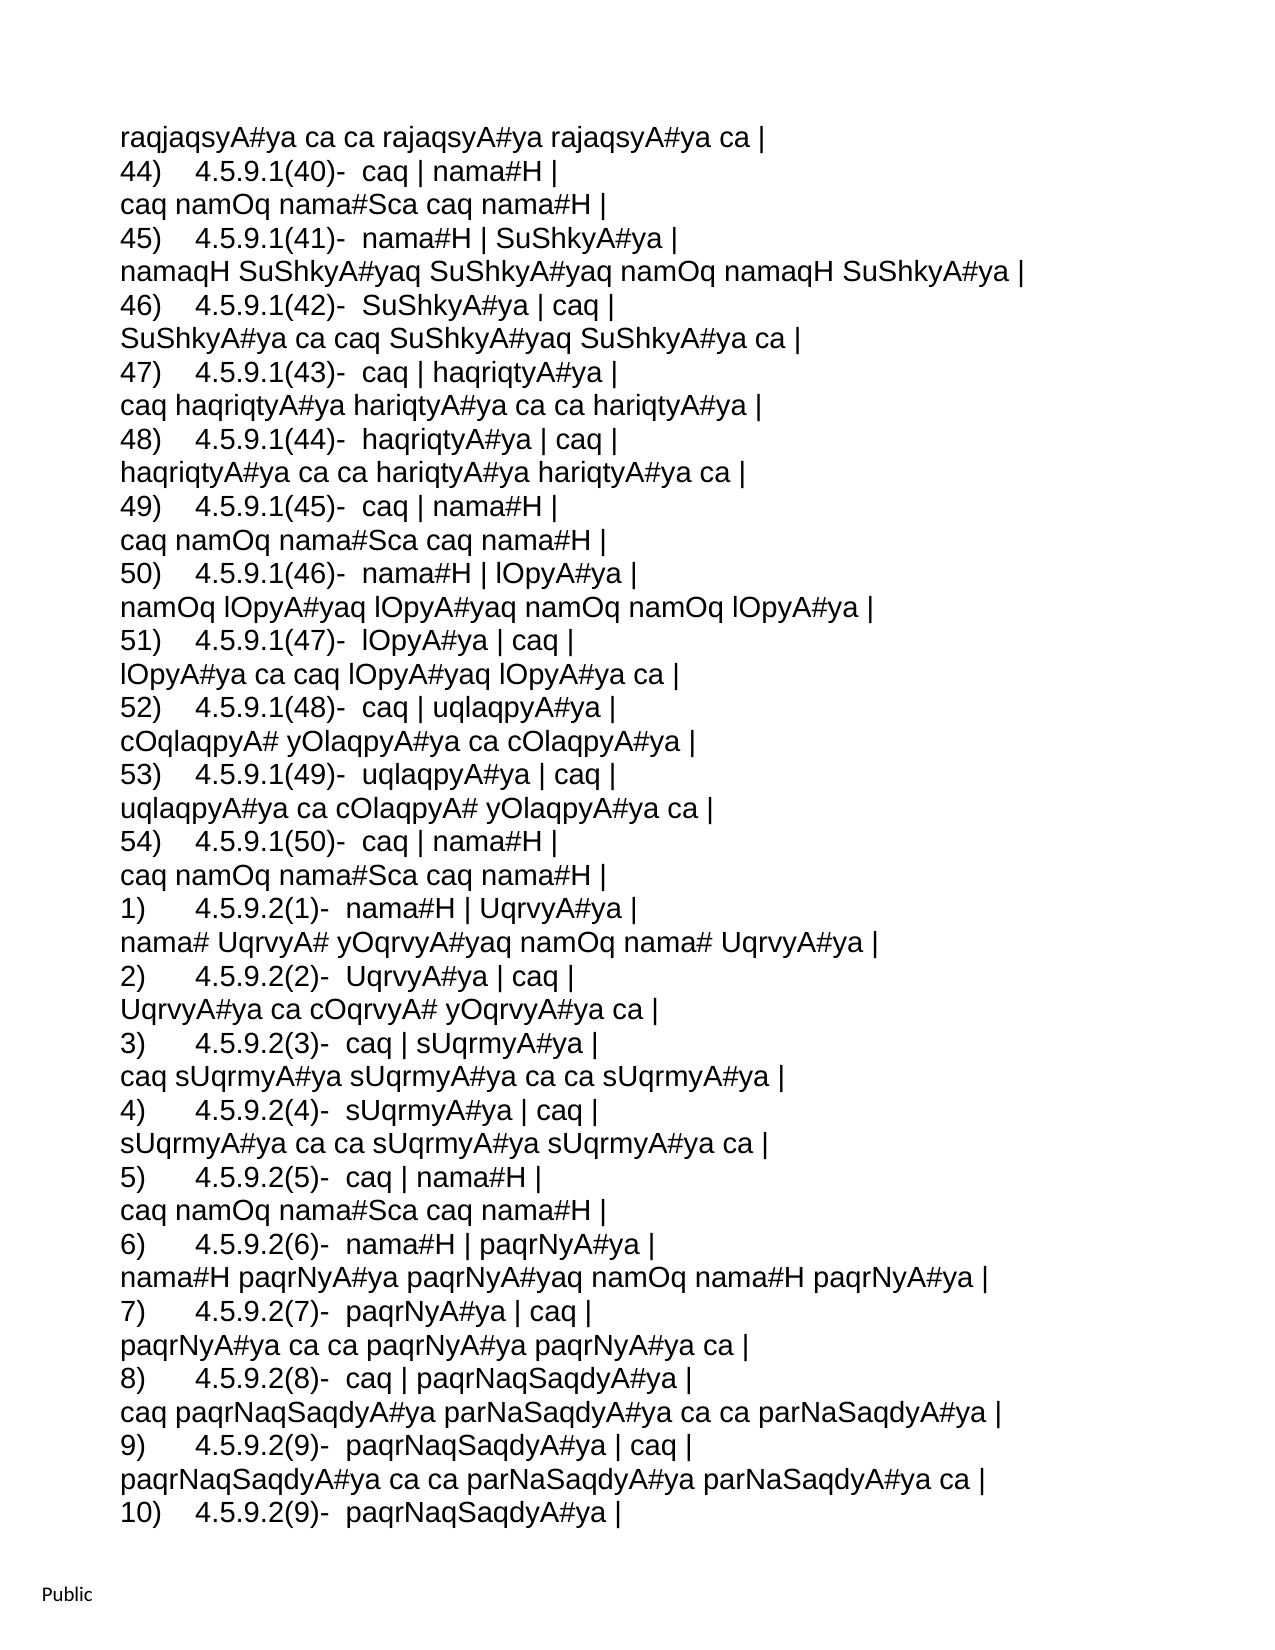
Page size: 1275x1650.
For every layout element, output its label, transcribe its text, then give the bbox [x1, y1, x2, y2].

text cOqlaqpyA# yOlaqpyA#ya ca cOlaqpyA#ya | [120, 724, 1200, 757]
text nama#H paqrNyA#ya paqrNyA#yaq namOq nama#H paqrNyA#ya | [120, 1260, 1200, 1294]
text 1) 4.5.9.2(1)- nama#H | UqrvyA#ya | [120, 891, 1200, 925]
text 2) 4.5.9.2(2)- UqrvyA#ya | caq | [120, 958, 1200, 992]
text 45) 4.5.9.1(41)- nama#H | SuShkyA#ya | [120, 221, 1200, 254]
text 3) 4.5.9.2(3)- caq | sUqrmyA#ya | [120, 1026, 1200, 1059]
text UqrvyA#ya ca cOqrvyA# yOqrvyA#ya ca | [120, 992, 1200, 1026]
text lOpyA#ya ca caq lOpyA#yaq lOpyA#ya ca | [120, 657, 1200, 690]
text SuShkyA#ya ca caq SuShkyA#yaq SuShkyA#ya ca | [120, 321, 1200, 355]
text namOq lOpyA#yaq lOpyA#yaq namOq namOq lOpyA#ya | [120, 589, 1200, 623]
text 6) 4.5.9.2(6)- nama#H | paqrNyA#ya | [120, 1227, 1200, 1260]
text paqrNaqSaqdyA#ya ca ca parNaSaqdyA#ya parNaSaqdyA#ya ca | [120, 1462, 1200, 1495]
text 4) 4.5.9.2(4)- sUqrmyA#ya | caq | [120, 1093, 1200, 1126]
text haqriqtyA#ya ca ca hariqtyA#ya hariqtyA#ya ca | [120, 455, 1200, 489]
text 5) 4.5.9.2(5)- caq | nama#H | [120, 1160, 1200, 1193]
text 50) 4.5.9.1(46)- nama#H | lOpyA#ya | [120, 556, 1200, 589]
text 48) 4.5.9.1(44)- haqriqtyA#ya | caq | [120, 422, 1200, 455]
text raqjaqsyA#ya ca ca rajaqsyA#ya rajaqsyA#ya ca | [120, 120, 1200, 153]
text 53) 4.5.9.1(49)- uqlaqpyA#ya | caq | [120, 757, 1200, 791]
text 52) 4.5.9.1(48)- caq | uqlaqpyA#ya | [120, 690, 1200, 724]
text 10) 4.5.9.2(9)- paqrNaqSaqdyA#ya | [120, 1495, 1200, 1529]
text sUqrmyA#ya ca ca sUqrmyA#ya sUqrmyA#ya ca | [120, 1126, 1200, 1160]
text caq sUqrmyA#ya sUqrmyA#ya ca ca sUqrmyA#ya | [120, 1059, 1200, 1093]
text 7) 4.5.9.2(7)- paqrNyA#ya | caq | [120, 1294, 1200, 1327]
text 51) 4.5.9.1(47)- lOpyA#ya | caq | [120, 623, 1200, 657]
text namaqH SuShkyA#yaq SuShkyA#yaq namOq namaqH SuShkyA#ya | [120, 254, 1200, 288]
text caq haqriqtyA#ya hariqtyA#ya ca ca hariqtyA#ya | [120, 388, 1200, 422]
text 49) 4.5.9.1(45)- caq | nama#H | [120, 489, 1200, 522]
text caq namOq nama#Sca caq nama#H | [120, 187, 1200, 221]
text 46) 4.5.9.1(42)- SuShkyA#ya | caq | [120, 288, 1200, 321]
text paqrNyA#ya ca ca paqrNyA#ya paqrNyA#ya ca | [120, 1327, 1200, 1361]
text nama# UqrvyA# yOqrvyA#yaq namOq nama# UqrvyA#ya | [120, 925, 1200, 958]
text caq namOq nama#Sca caq nama#H | [120, 858, 1200, 891]
text 9) 4.5.9.2(9)- paqrNaqSaqdyA#ya | caq | [120, 1428, 1200, 1462]
text 47) 4.5.9.1(43)- caq | haqriqtyA#ya | [120, 355, 1200, 388]
text caq paqrNaqSaqdyA#ya parNaSaqdyA#ya ca ca parNaSaqdyA#ya | [120, 1394, 1200, 1428]
text 44) 4.5.9.1(40)- caq | nama#H | [120, 153, 1200, 187]
text uqlaqpyA#ya ca cOlaqpyA# yOlaqpyA#ya ca | [120, 791, 1200, 824]
text 54) 4.5.9.1(50)- caq | nama#H | [120, 824, 1200, 858]
text 8) 4.5.9.2(8)- caq | paqrNaqSaqdyA#ya | [120, 1361, 1200, 1394]
text caq namOq nama#Sca caq nama#H | [120, 522, 1200, 556]
text caq namOq nama#Sca caq nama#H | [120, 1193, 1200, 1227]
